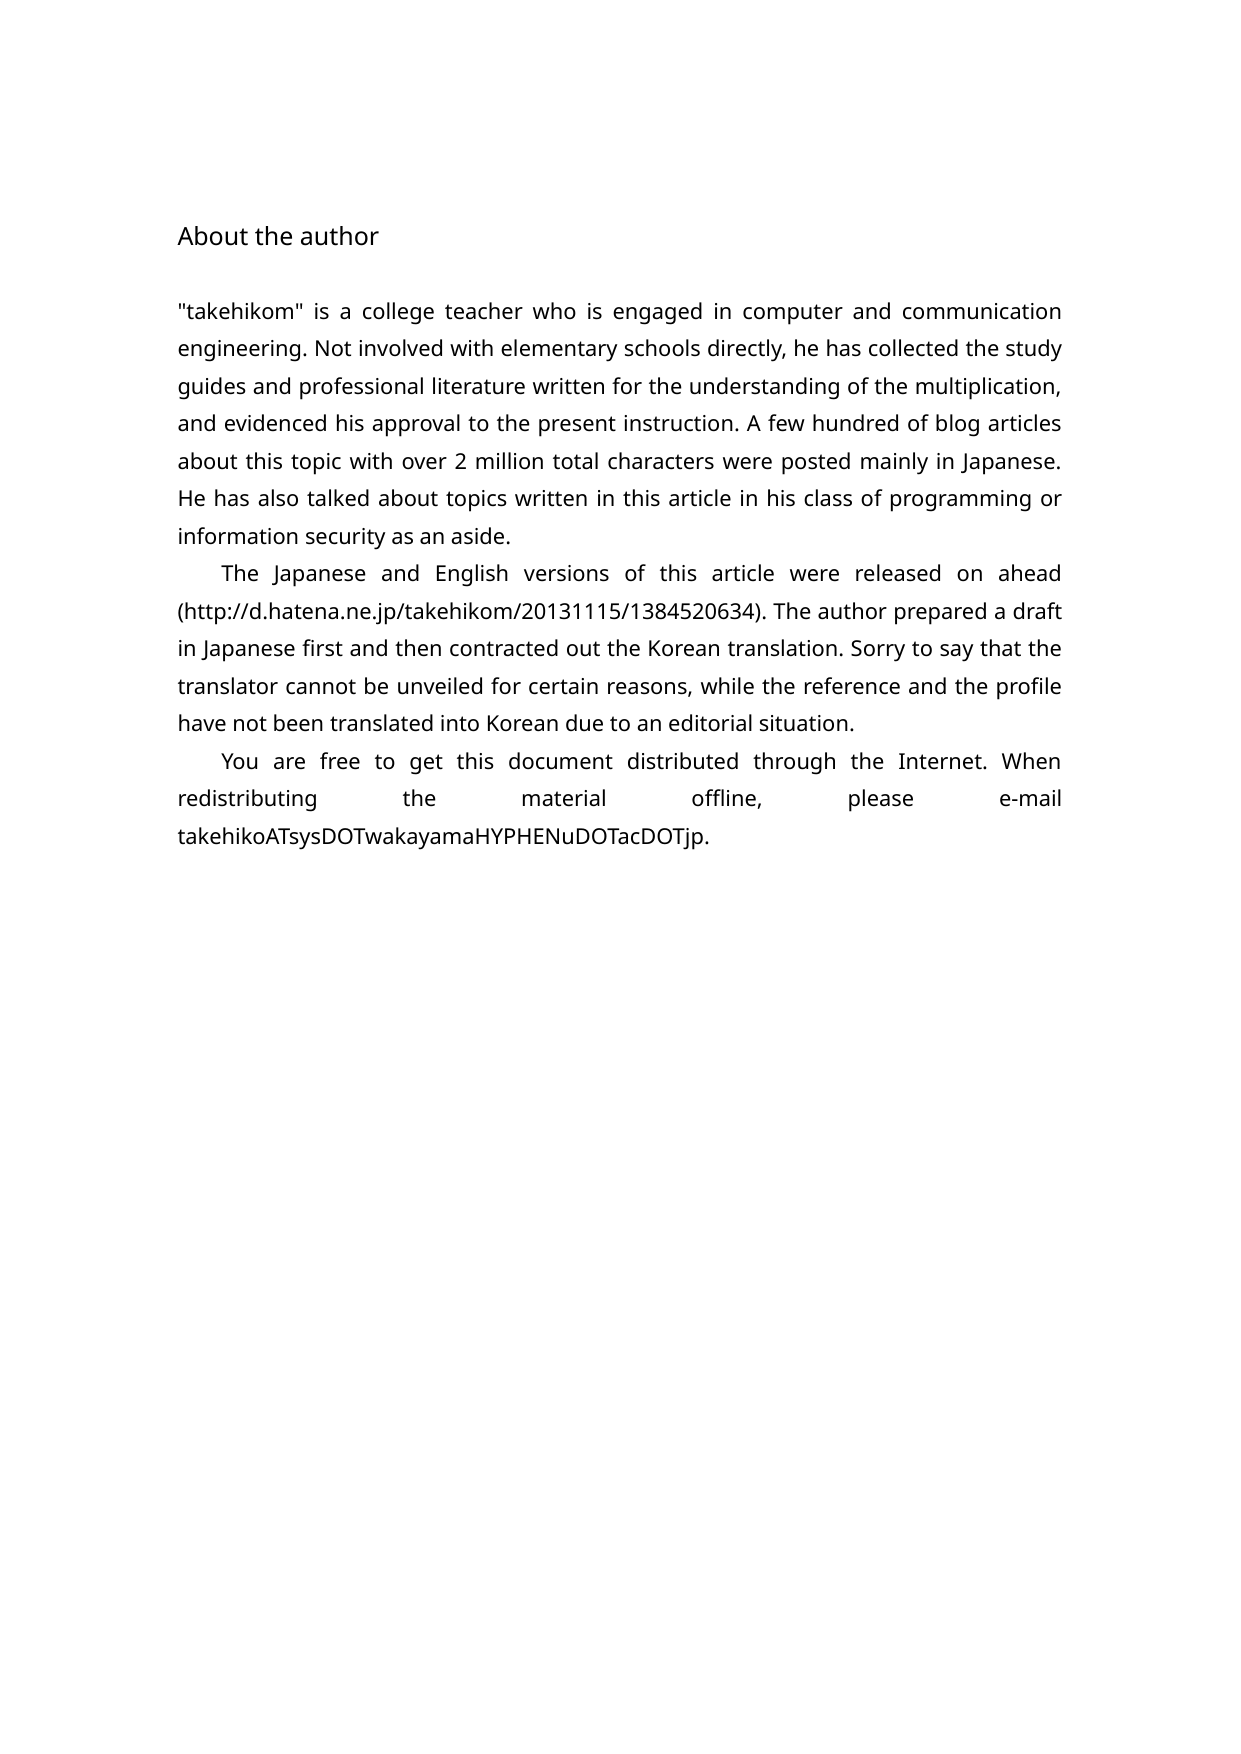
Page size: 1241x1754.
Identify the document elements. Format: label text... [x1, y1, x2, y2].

text The Japanese and English versions of this article were released on ahead (http://d.hatena.ne.jp/takehikom/20131115/1384520634). The author prepared a draft in Japanese first and then contracted out the Korean translation. Sorry to say that the translator cannot be unveiled for certain reasons, while the reference and the profile have not been translated into Korean due to an editorial situation. [177, 554, 1063, 742]
text You are free to get this document distributed through the Internet. When redistributing the material offline, please e-mail takehikoATsysDOTwakayamaHYPHENuDOTacDOTjp. [177, 742, 1063, 854]
subtitle About the author [177, 217, 1063, 254]
text "takehikom" is a college teacher who is engaged in computer and communication engineering. Not involved with elementary schools directly, he has collected the study guides and professional literature written for the understanding of the multiplication, and evidenced his approval to the present instruction. A few hundred of blog articles about this topic with over 2 million total characters were posted mainly in Japanese. He has also talked about topics written in this article in his class of programming or information security as an aside. [177, 292, 1063, 554]
